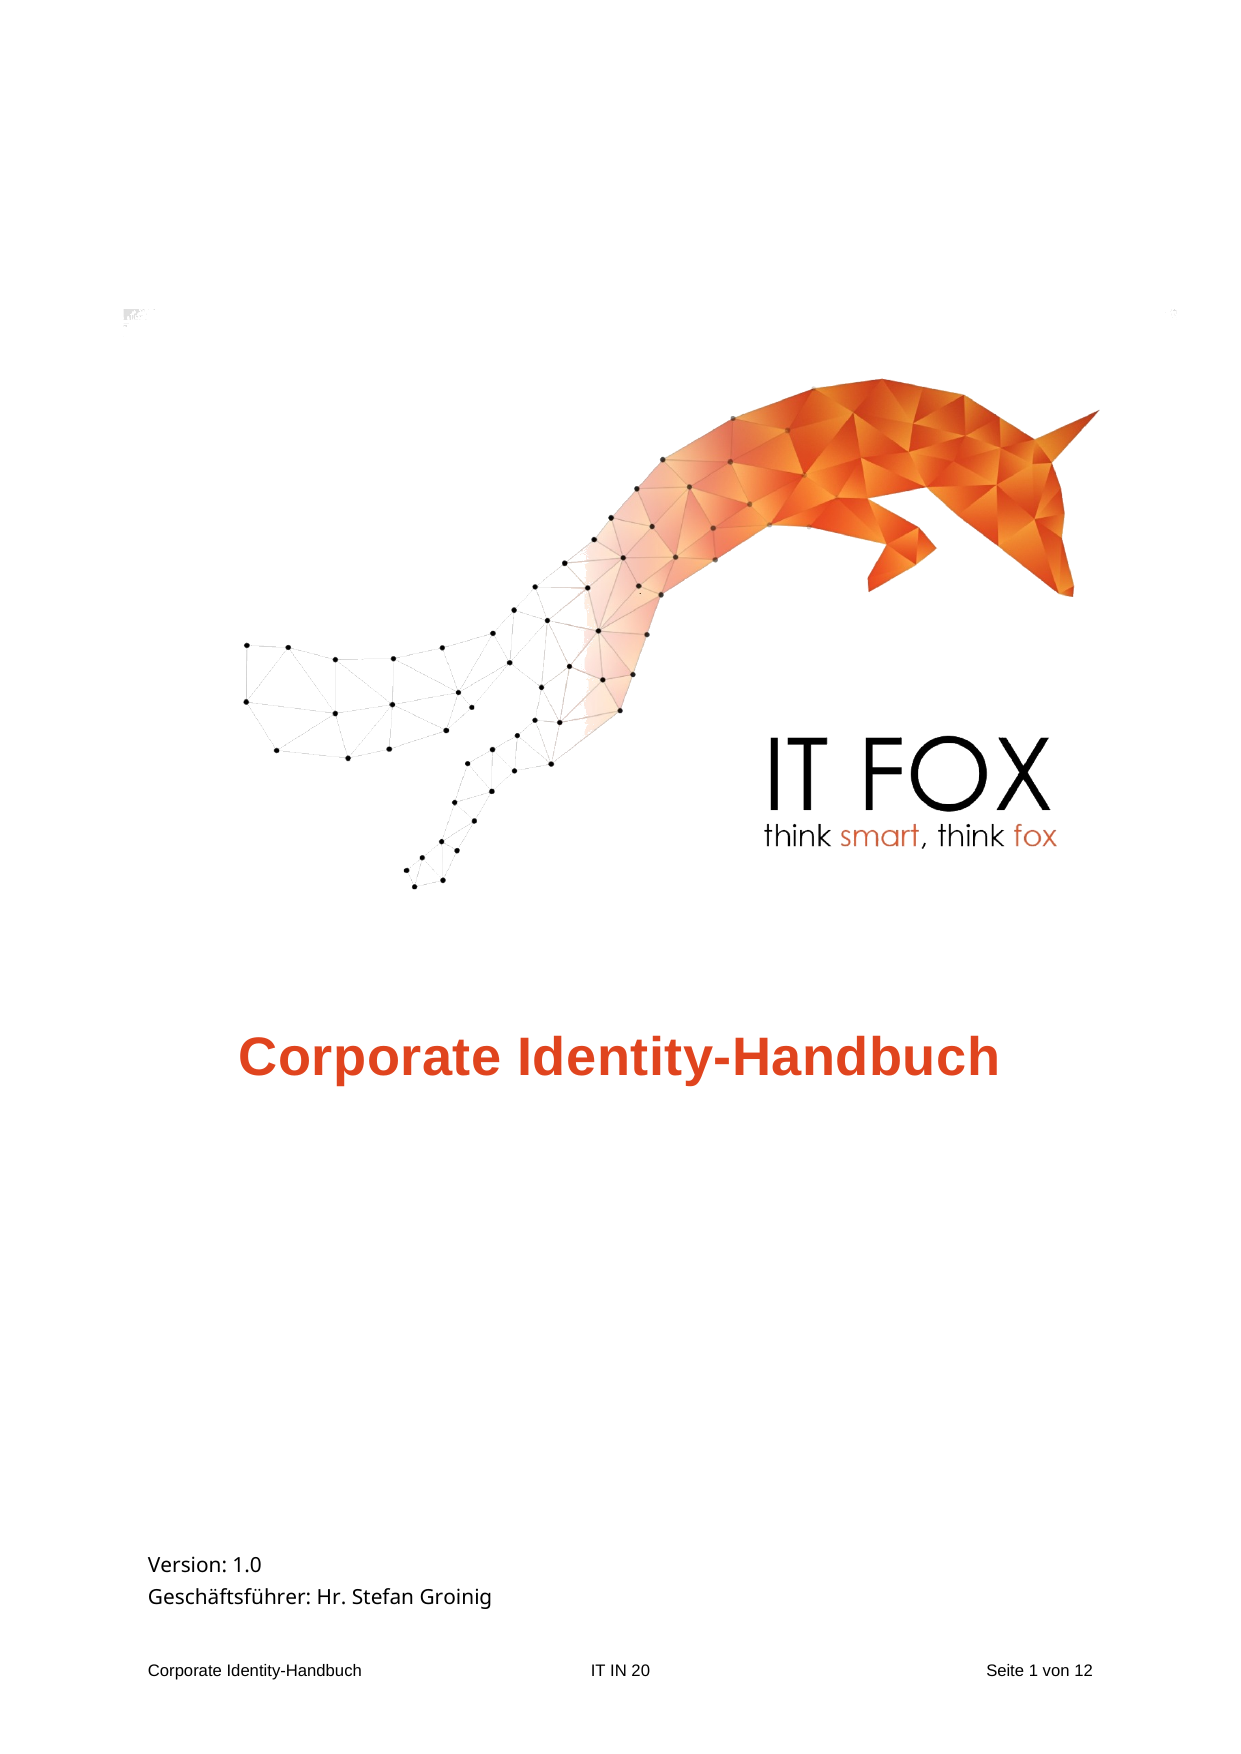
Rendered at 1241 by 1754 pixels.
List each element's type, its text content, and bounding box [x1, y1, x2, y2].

text Geschäftsführer: Hr. Stefan Groinig [148, 1582, 1093, 1610]
picture [123, 309, 1177, 941]
title Corporate Identity-Handbuch [148, 1025, 1093, 1087]
text Version: 1.0 [148, 1551, 1093, 1579]
